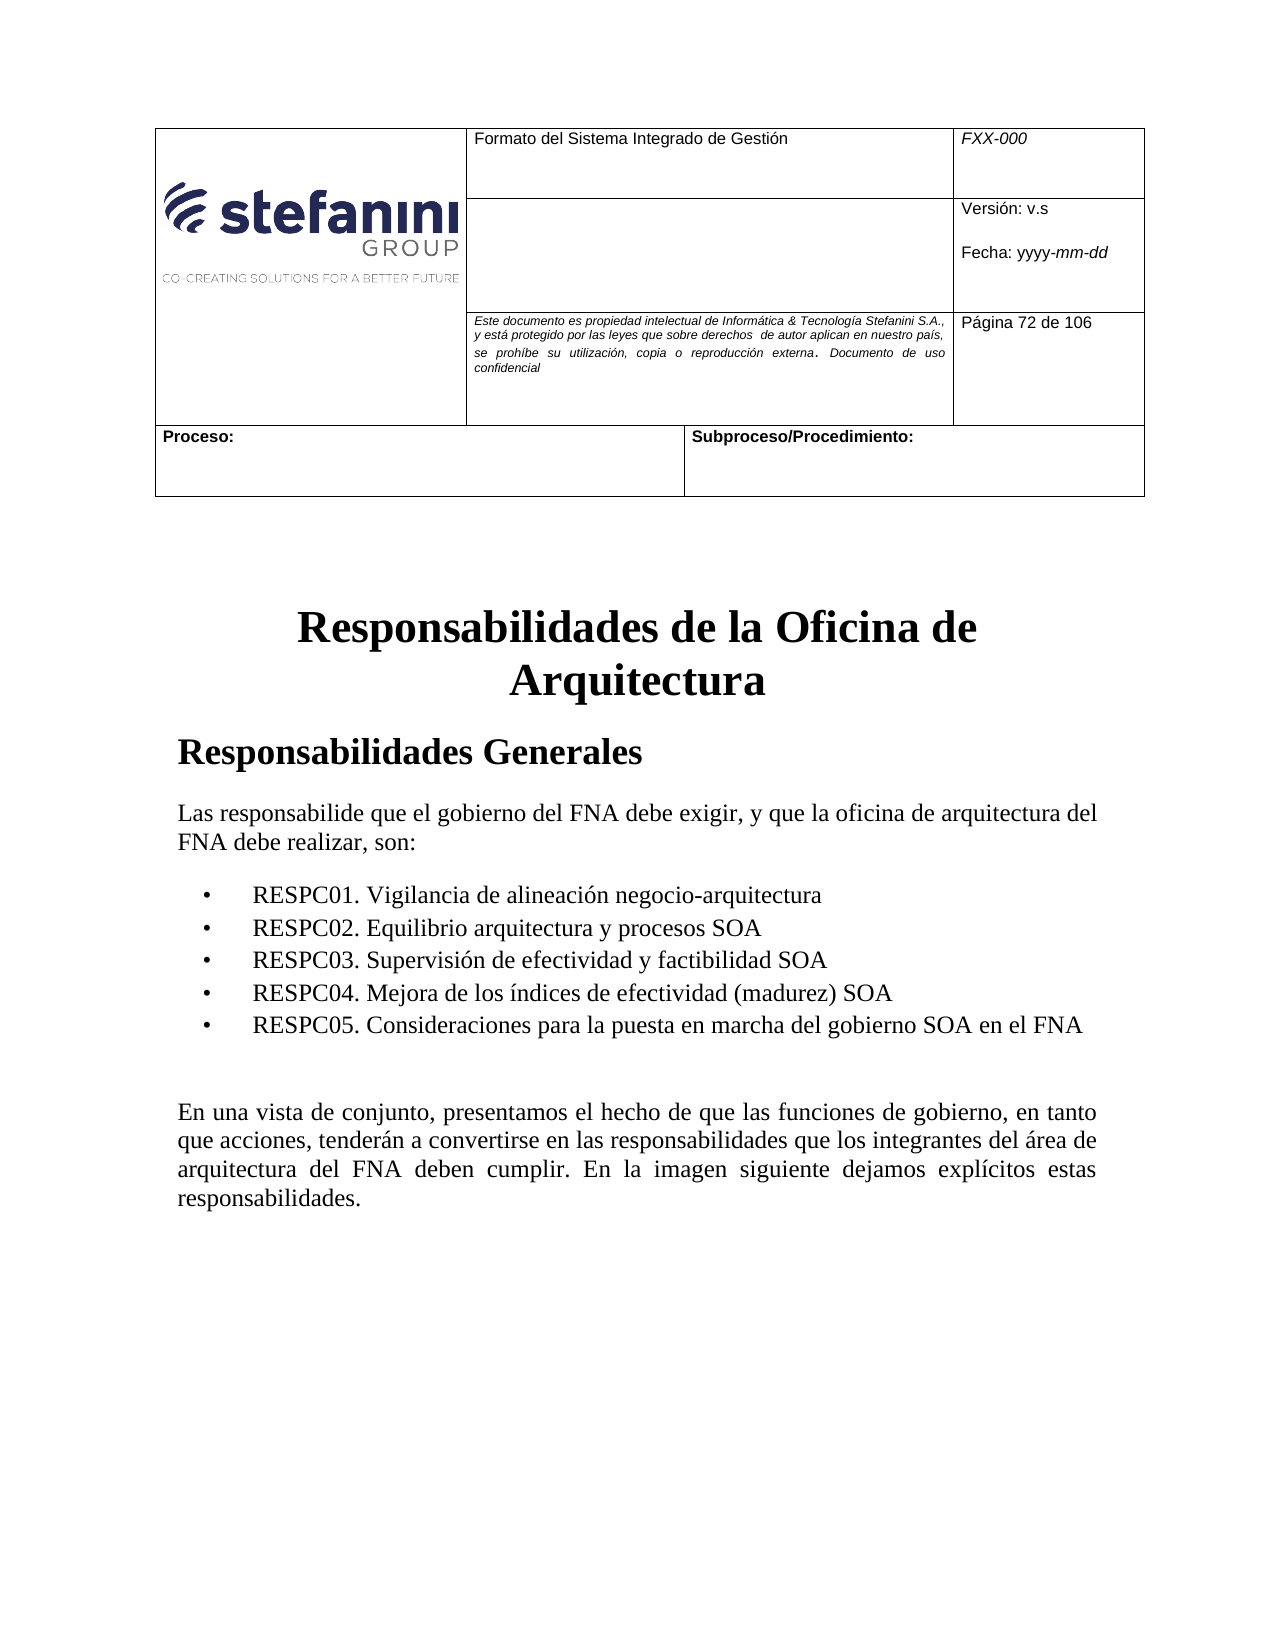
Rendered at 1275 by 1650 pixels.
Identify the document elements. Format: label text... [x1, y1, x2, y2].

list RESPC01. Vigilancia de alineación negocio-arquitectura [202, 880, 1098, 909]
list RESPC03. Supervisión de efectividad y factibilidad SOA [202, 945, 1098, 974]
picture [162, 182, 460, 286]
list RESPC02. Equilibrio arquitectura y procesos SOA [202, 913, 1098, 942]
text Las responsabilide que el gobierno del FNA debe exigir, y que la oficina de arquitectura del FNA debe realizar, son: [177, 798, 1098, 855]
list RESPC04. Mejora de los índices de efectividad (madurez) SOA [202, 978, 1098, 1007]
list RESPC05. Consideraciones para la puesta en marcha del gobierno SOA en el FNA [202, 1010, 1098, 1039]
subtitle Responsabilidades Generales [177, 730, 1098, 773]
subtitle Responsabilidades de la Oficina de Arquitectura [177, 599, 1098, 705]
text En una vista de conjunto, presentamos el hecho de que las funciones de gobierno, en tanto que acciones, tenderán a convertirse en las responsabilidades que los integrantes del área de arquitectura del FNA deben cumplir. En la imagen siguiente dejamos explícitos estas responsabilidades. [177, 1097, 1098, 1212]
